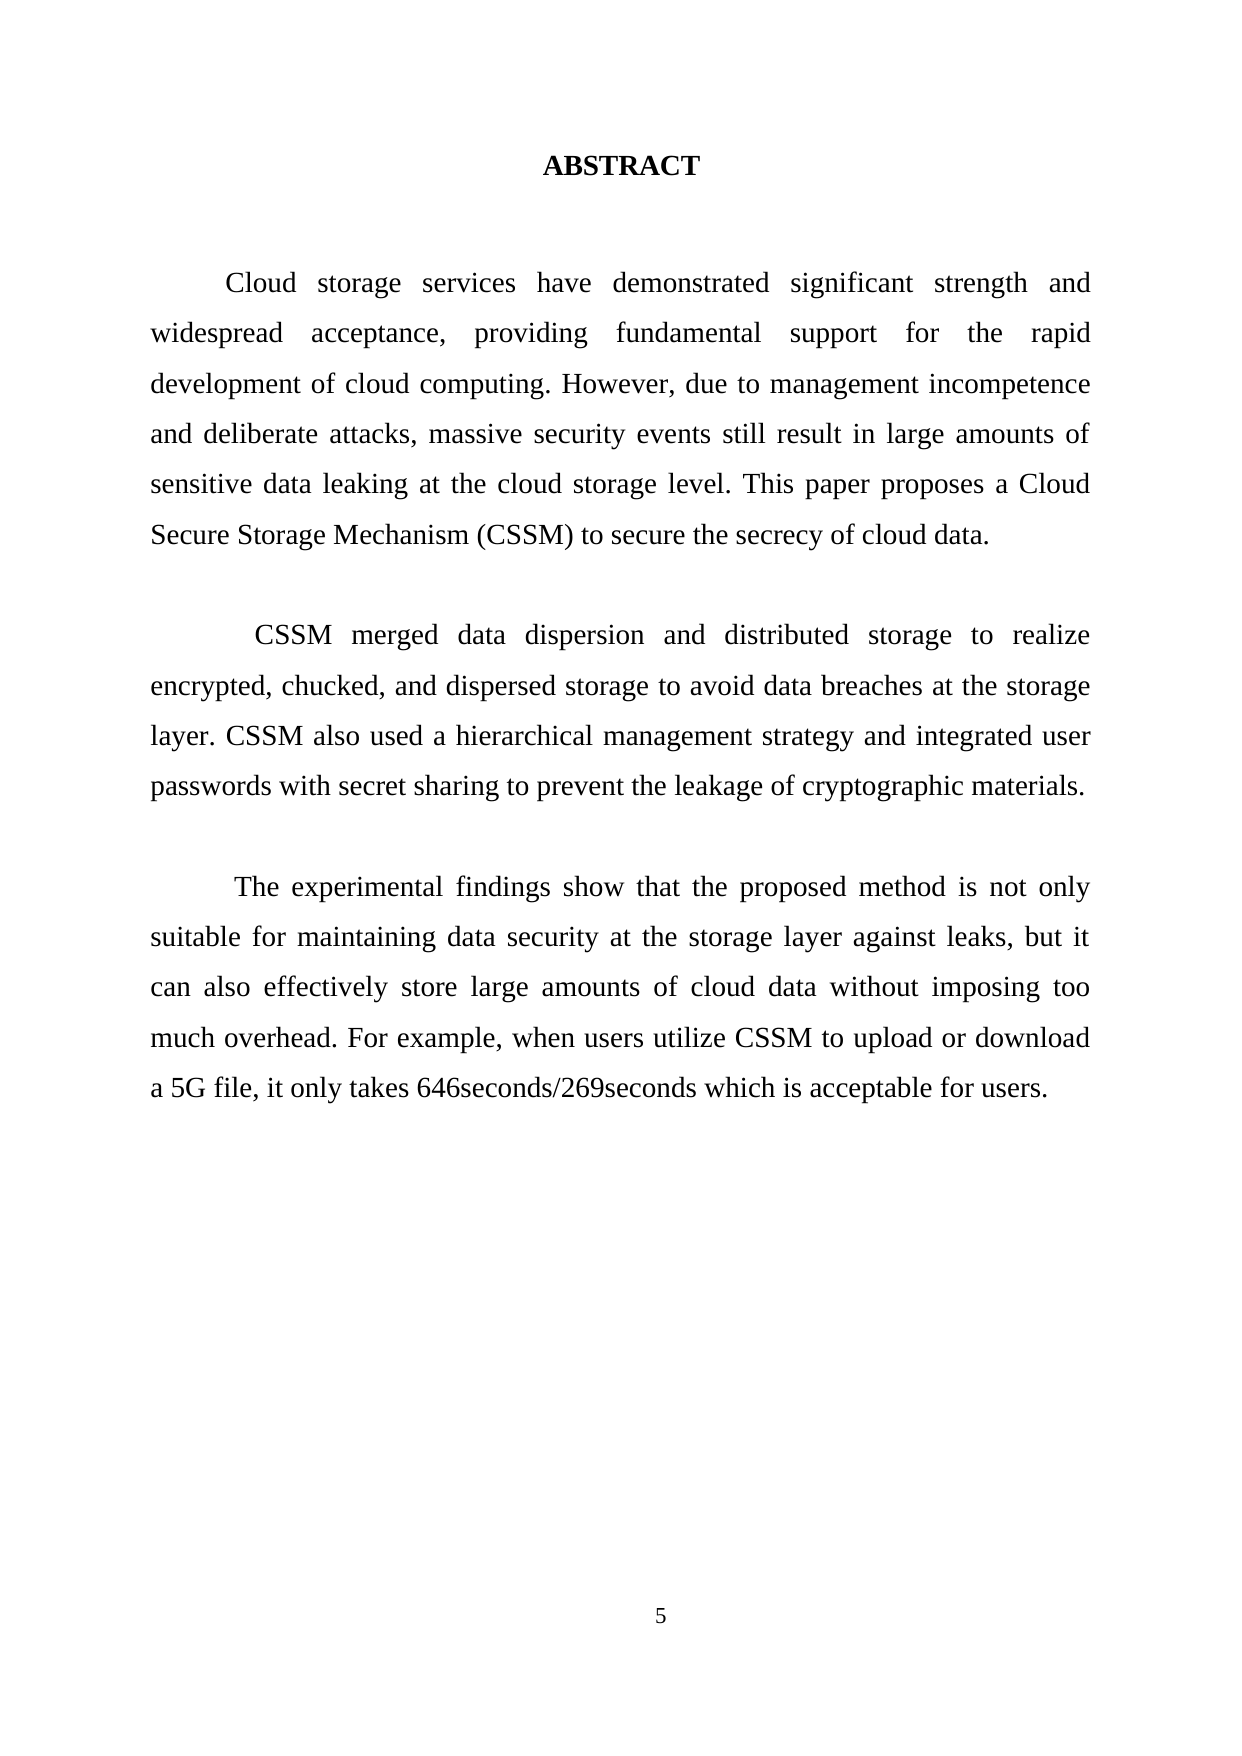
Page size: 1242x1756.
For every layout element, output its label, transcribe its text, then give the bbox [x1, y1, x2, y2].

text The experimental findings show that the proposed method is not only suitable for maintaining data security at the storage layer against leaks, but it can also effectively store large amounts of cloud data without imposing too much overhead. For example, when users utilize CSSM to upload or download a 5G file, it only takes 646seconds/269seconds which is acceptable for users. [150, 869, 1091, 1104]
text Cloud storage services have demonstrated significant strength and widespread acceptance, providing fundamental support for the rapid development of cloud computing. However, due to management incompetence and deliberate attacks, massive security events still result in large amounts of sensitive data leaking at the cloud storage level. This paper proposes a Cloud Secure Storage Mechanism (CSSM) to secure the secrecy of cloud data. [150, 265, 1091, 550]
text CSSM merged data dispersion and distributed storage to realize encrypted, chucked, and dispersed storage to avoid data breaches at the storage layer. CSSM also used a hierarchical management strategy and integrated user passwords with secret sharing to prevent the leakage of cryptographic materials. [150, 617, 1091, 802]
subtitle ABSTRACT [176, 148, 1066, 182]
